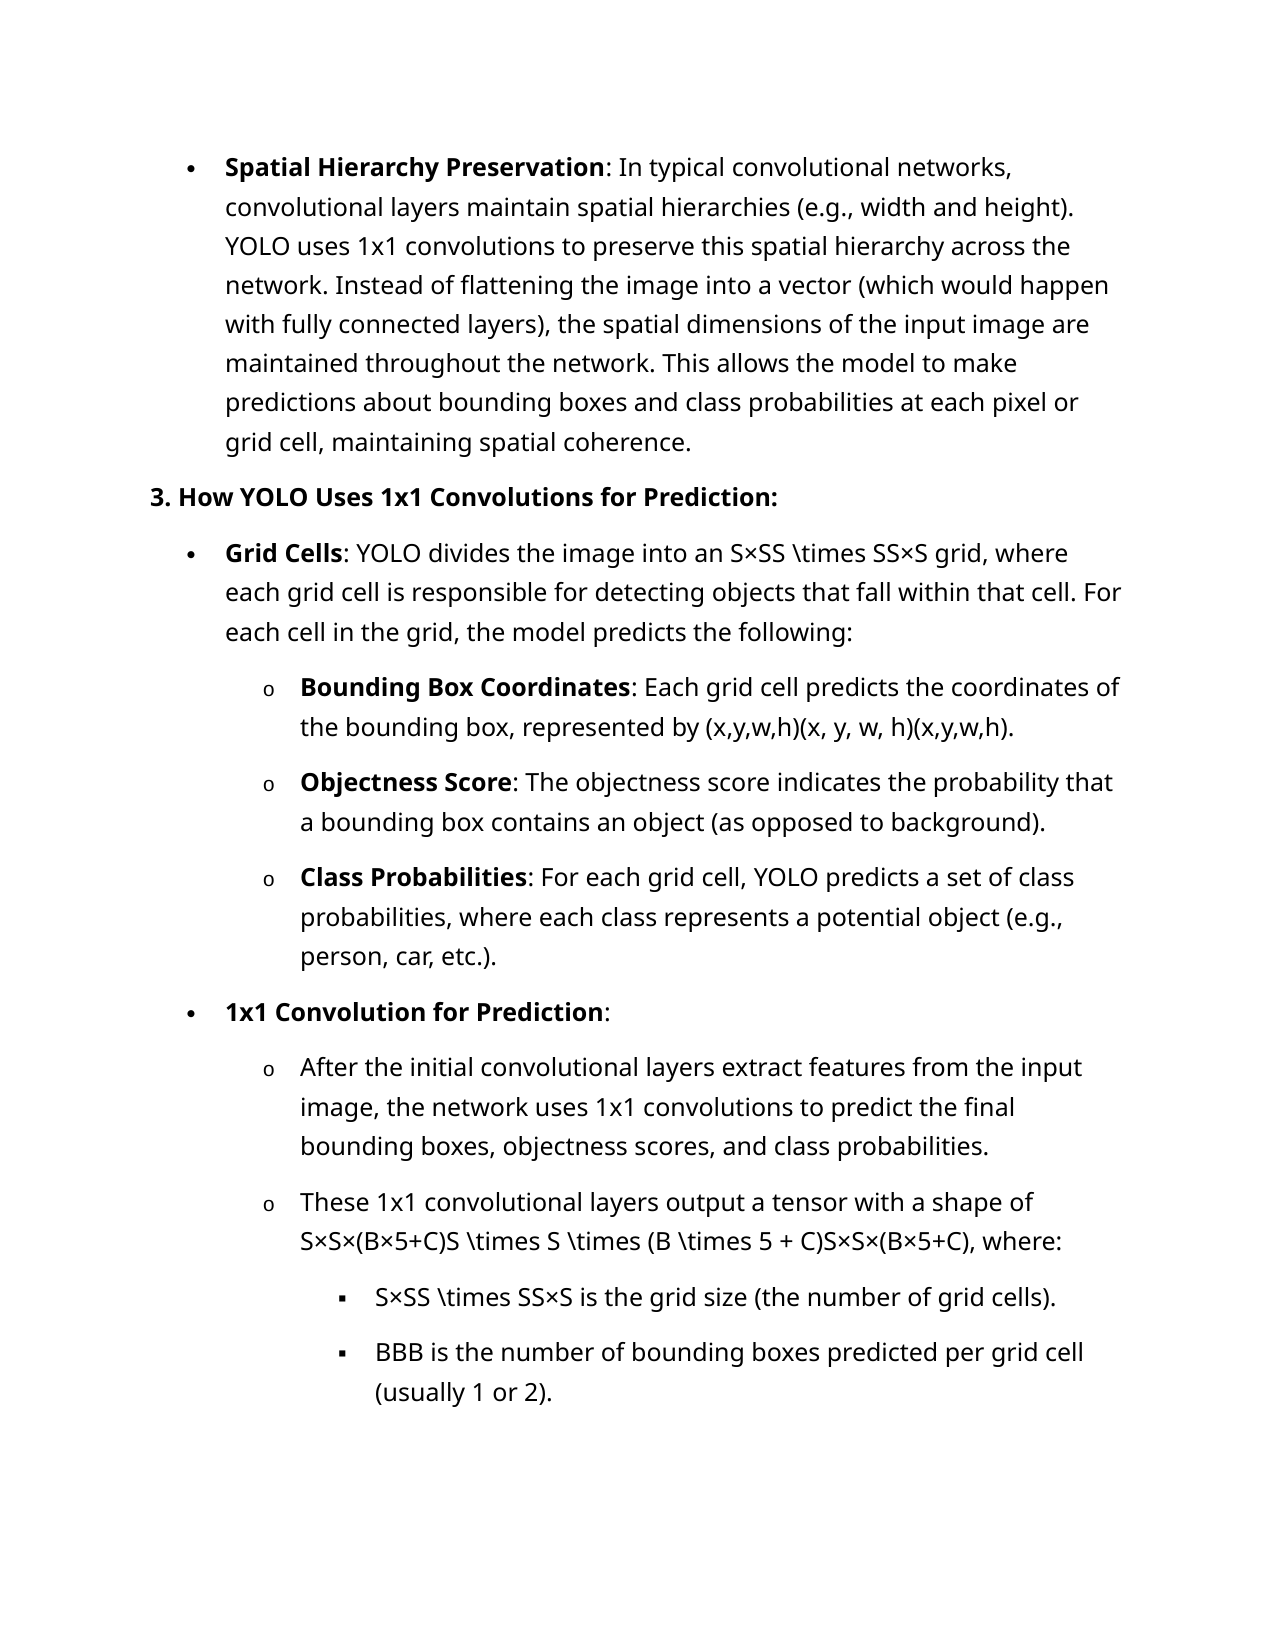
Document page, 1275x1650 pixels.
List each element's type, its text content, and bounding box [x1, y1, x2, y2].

text 3. How YOLO Uses 1x1 Convolutions for Prediction: [150, 480, 1125, 514]
list 1x1 Convolution for Prediction: [187, 994, 1125, 1028]
list Bounding Box Coordinates: Each grid cell predicts the coordinates of the bounding box, represented by (x,y,w,h)(x, y, w, h)(x,y,w,h). [262, 670, 1125, 743]
list BBB is the number of bounding boxes predicted per grid cell (usually 1 or 2). [337, 1335, 1125, 1408]
list These 1x1 convolutional layers output a tensor with a shape of S×S×(B×5+C)S \times S \times (B \times 5 + C)S×S×(B×5+C), where: [262, 1184, 1125, 1257]
list Spatial Hierarchy Preservation: In typical convolutional networks, convolutional layers maintain spatial hierarchies (e.g., width and height). YOLO uses 1x1 convolutions to preserve this spatial hierarchy across the network. Instead of flattening the image into a vector (which would happen with fully connected layers), the spatial dimensions of the input image are maintained throughout the network. This allows the model to make predictions about bounding boxes and class probabilities at each pixel or grid cell, maintaining spatial coherence. [187, 150, 1125, 458]
list Objectness Score: The objectness score indicates the probability that a bounding box contains an object (as opposed to background). [262, 765, 1125, 838]
list After the initial convolutional layers extract features from the input image, the network uses 1x1 convolutions to predict the final bounding boxes, objectness scores, and class probabilities. [262, 1050, 1125, 1162]
list Grid Cells: YOLO divides the image into an S×SS \times SS×S grid, where each grid cell is responsible for detecting objects that fall within that cell. For each cell in the grid, the model predicts the following: [187, 536, 1125, 648]
list Class Probabilities: For each grid cell, YOLO predicts a set of class probabilities, where each class represents a potential object (e.g., person, car, etc.). [262, 860, 1125, 972]
list S×SS \times SS×S is the grid size (the number of grid cells). [337, 1279, 1125, 1313]
